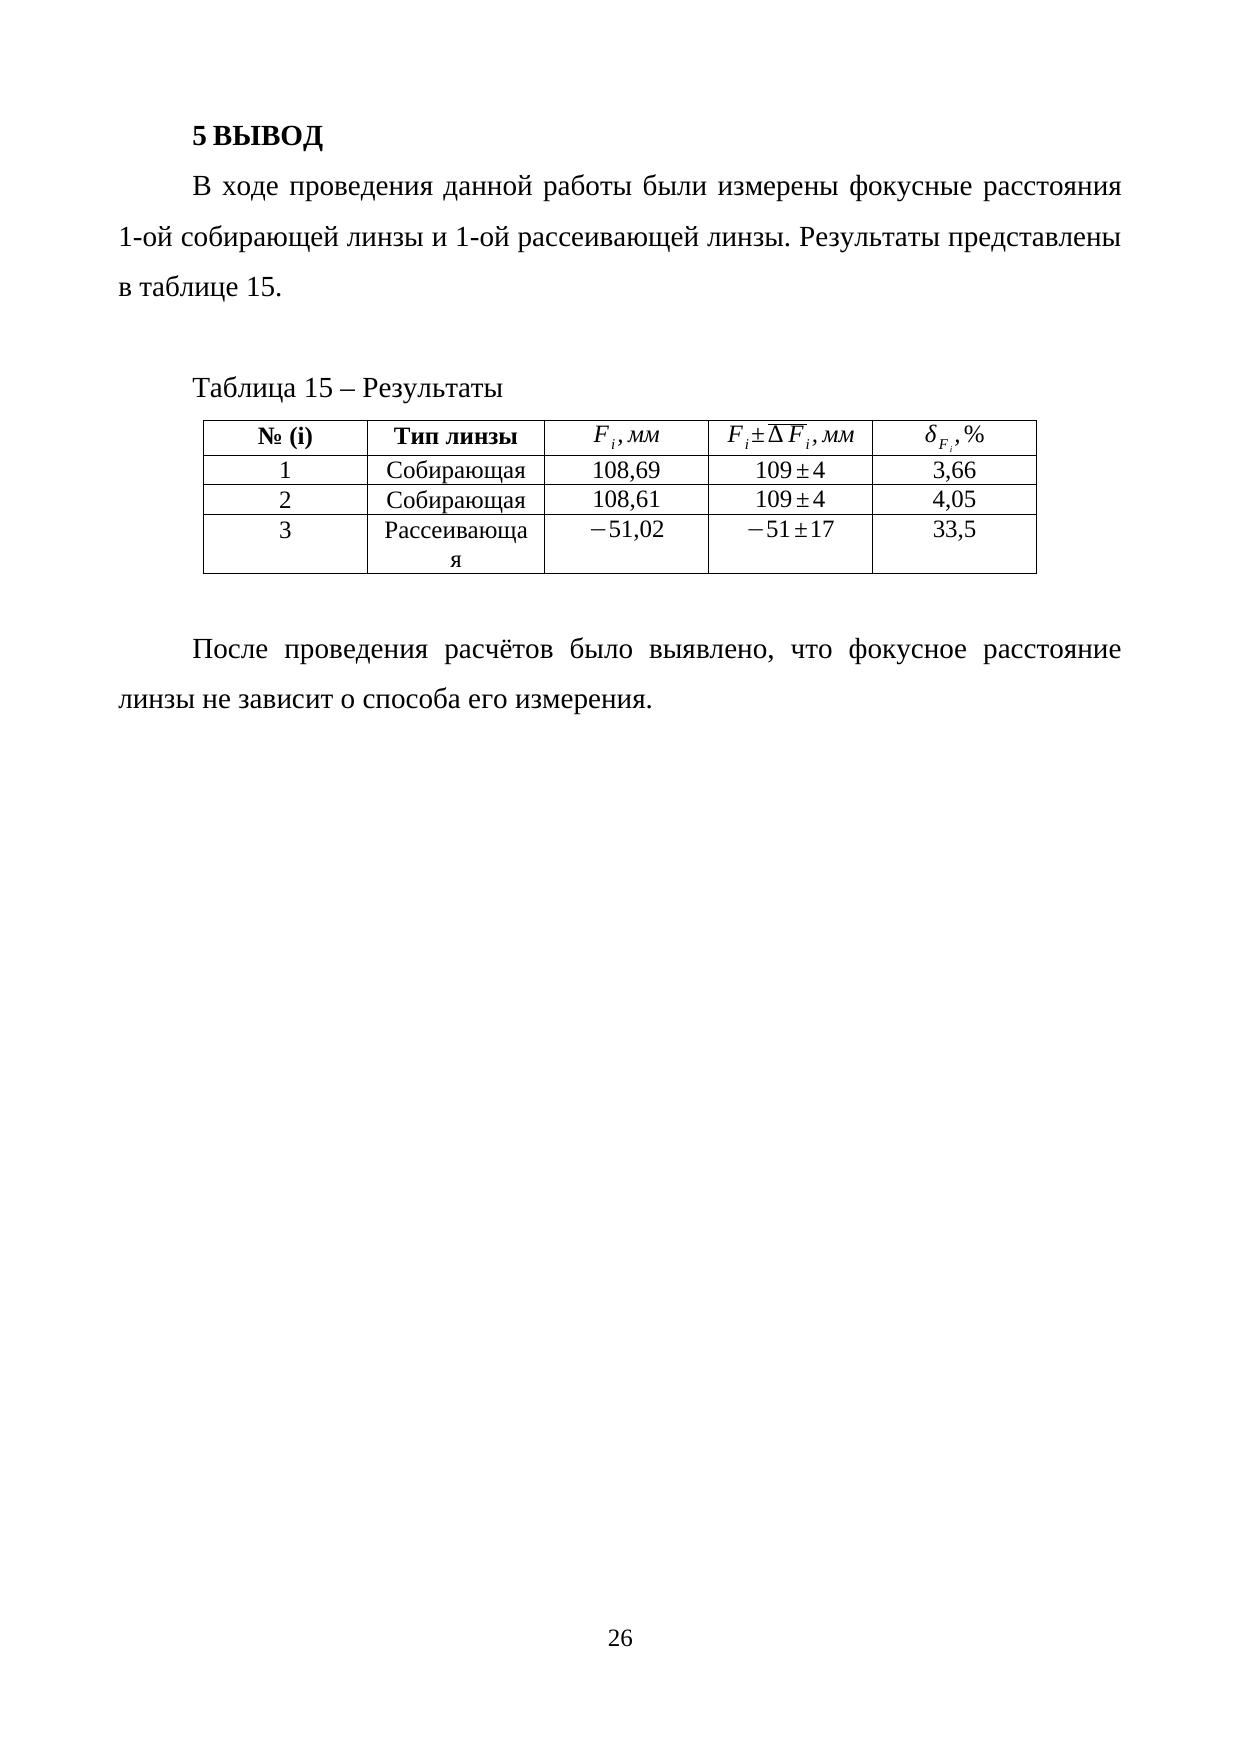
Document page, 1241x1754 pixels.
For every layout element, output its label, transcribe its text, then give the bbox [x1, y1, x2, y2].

table_cell Рассеивающая [368, 515, 544, 573]
table_header № (i) [204, 421, 367, 454]
subtitle Вывод [118, 118, 1122, 152]
table_cell [545, 456, 708, 484]
table_cell [709, 485, 872, 514]
table_header [709, 421, 872, 454]
table_cell Собирающая [368, 456, 544, 484]
table_cell 2 [204, 485, 367, 514]
table_header [545, 421, 708, 454]
table_header Тип линзы [368, 421, 544, 454]
table_cell Собирающая [368, 485, 544, 514]
table_cell [873, 485, 1036, 514]
table_cell [709, 456, 872, 484]
table_cell [873, 456, 1036, 484]
table_cell [545, 485, 708, 514]
text После проведения расчётов было выявлено, что фокусное расстояние линзы не зависит о способа его измерения. [118, 631, 1122, 715]
table_cell 3 [204, 515, 367, 573]
table_cell 1 [204, 456, 367, 484]
table_header [873, 421, 1036, 454]
text Таблица 15 – Результаты [118, 370, 1122, 403]
table_cell [873, 515, 1036, 573]
text В ходе проведения данной работы были измерены фокусные расстояния 1-ой собирающей линзы и 1-ой рассеивающей линзы. Результаты представлены в таблице 15. [118, 168, 1122, 303]
table_cell [709, 515, 872, 573]
table_cell [545, 515, 708, 573]
